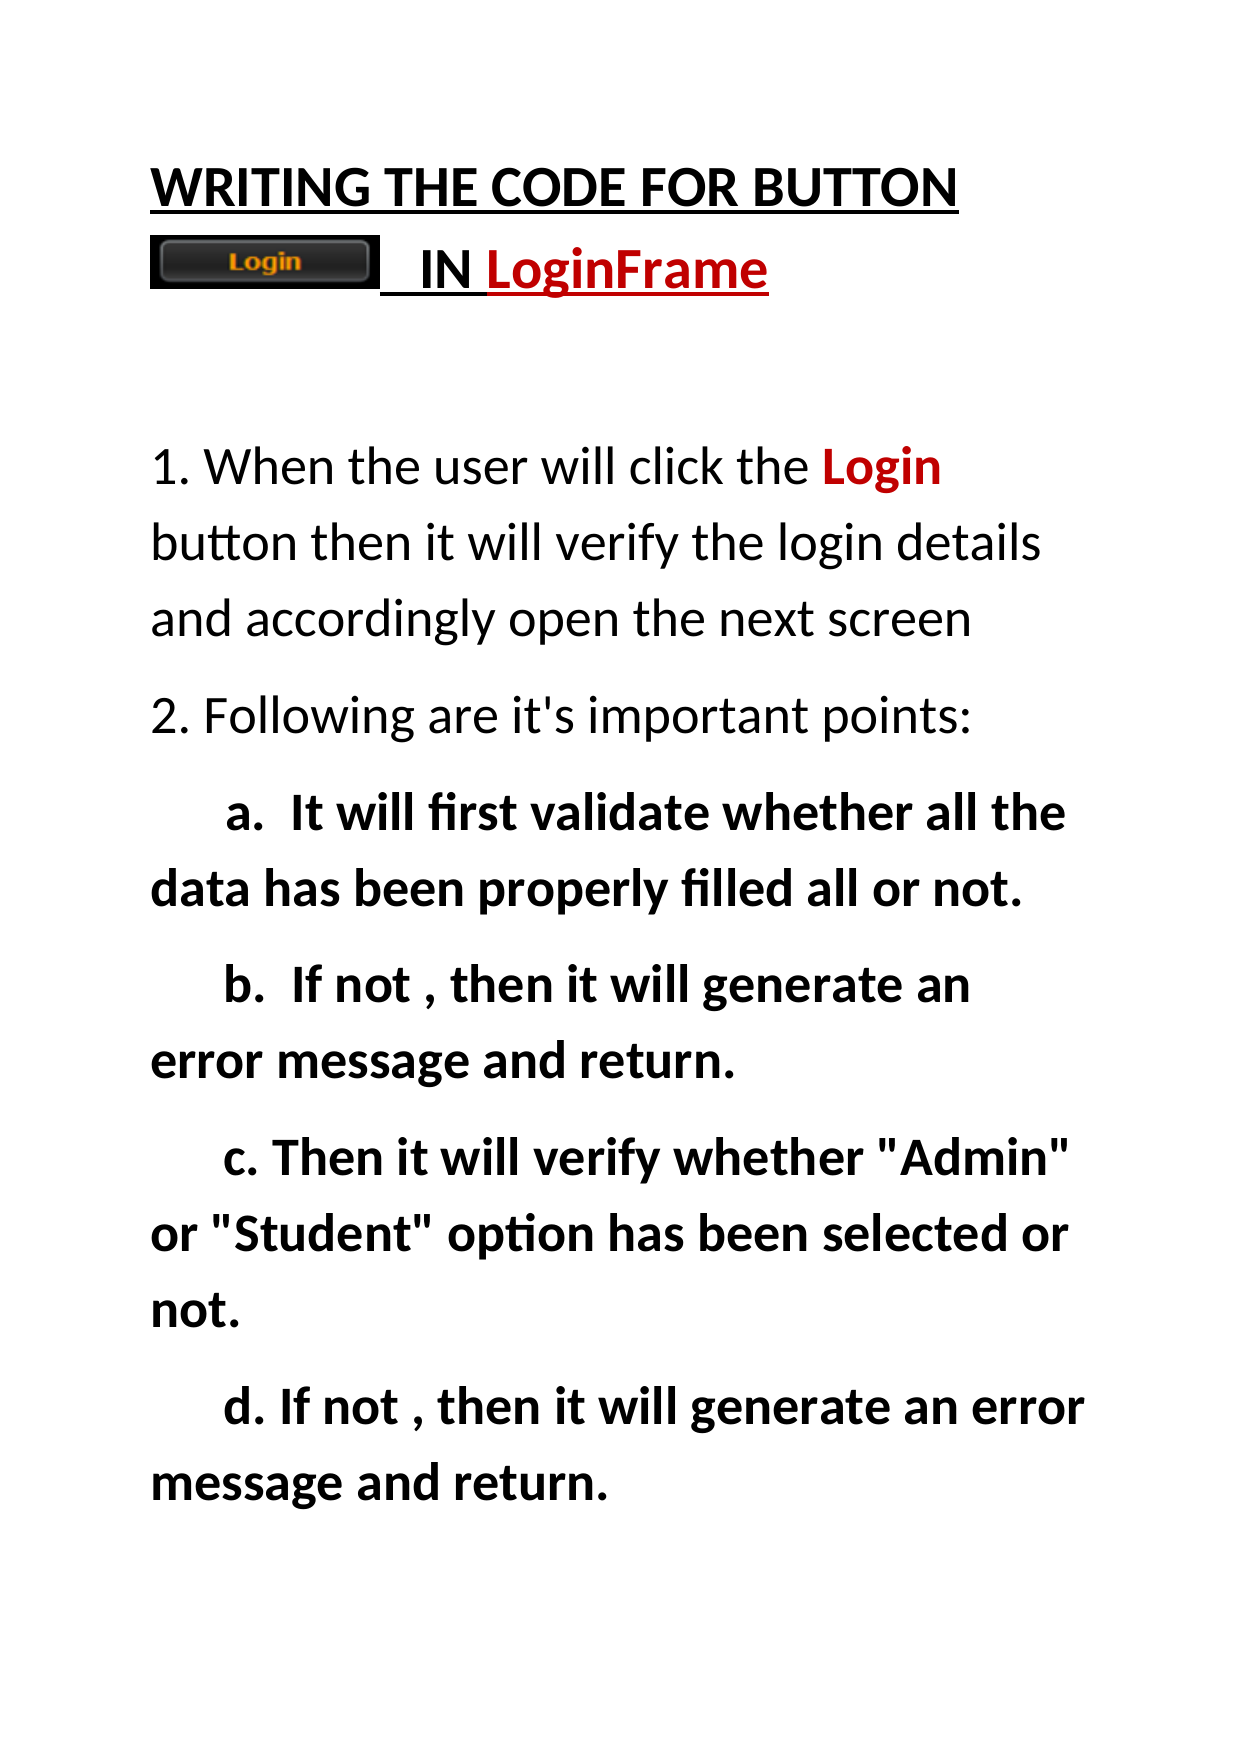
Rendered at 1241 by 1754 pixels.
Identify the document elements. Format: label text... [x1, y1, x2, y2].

text d. If not , then it will generate an error message and return. [150, 1372, 1090, 1514]
text 1. When the user will click the Login button then it will verify the login details and accordingly open the next screen [150, 431, 1090, 650]
text WRITING THE CODE FOR BUTTON IN LoginFrame [150, 150, 1090, 303]
text c. Then it will verify whether "Admin" or "Student" option has been selected or not. [150, 1123, 1090, 1341]
text 2. Following are it's important points: [150, 680, 1090, 747]
picture [150, 235, 380, 289]
text b. If not , then it will generate an error message and return. [150, 950, 1090, 1092]
text a. It will first validate whether all the data has been properly filled all or not. [150, 777, 1090, 919]
